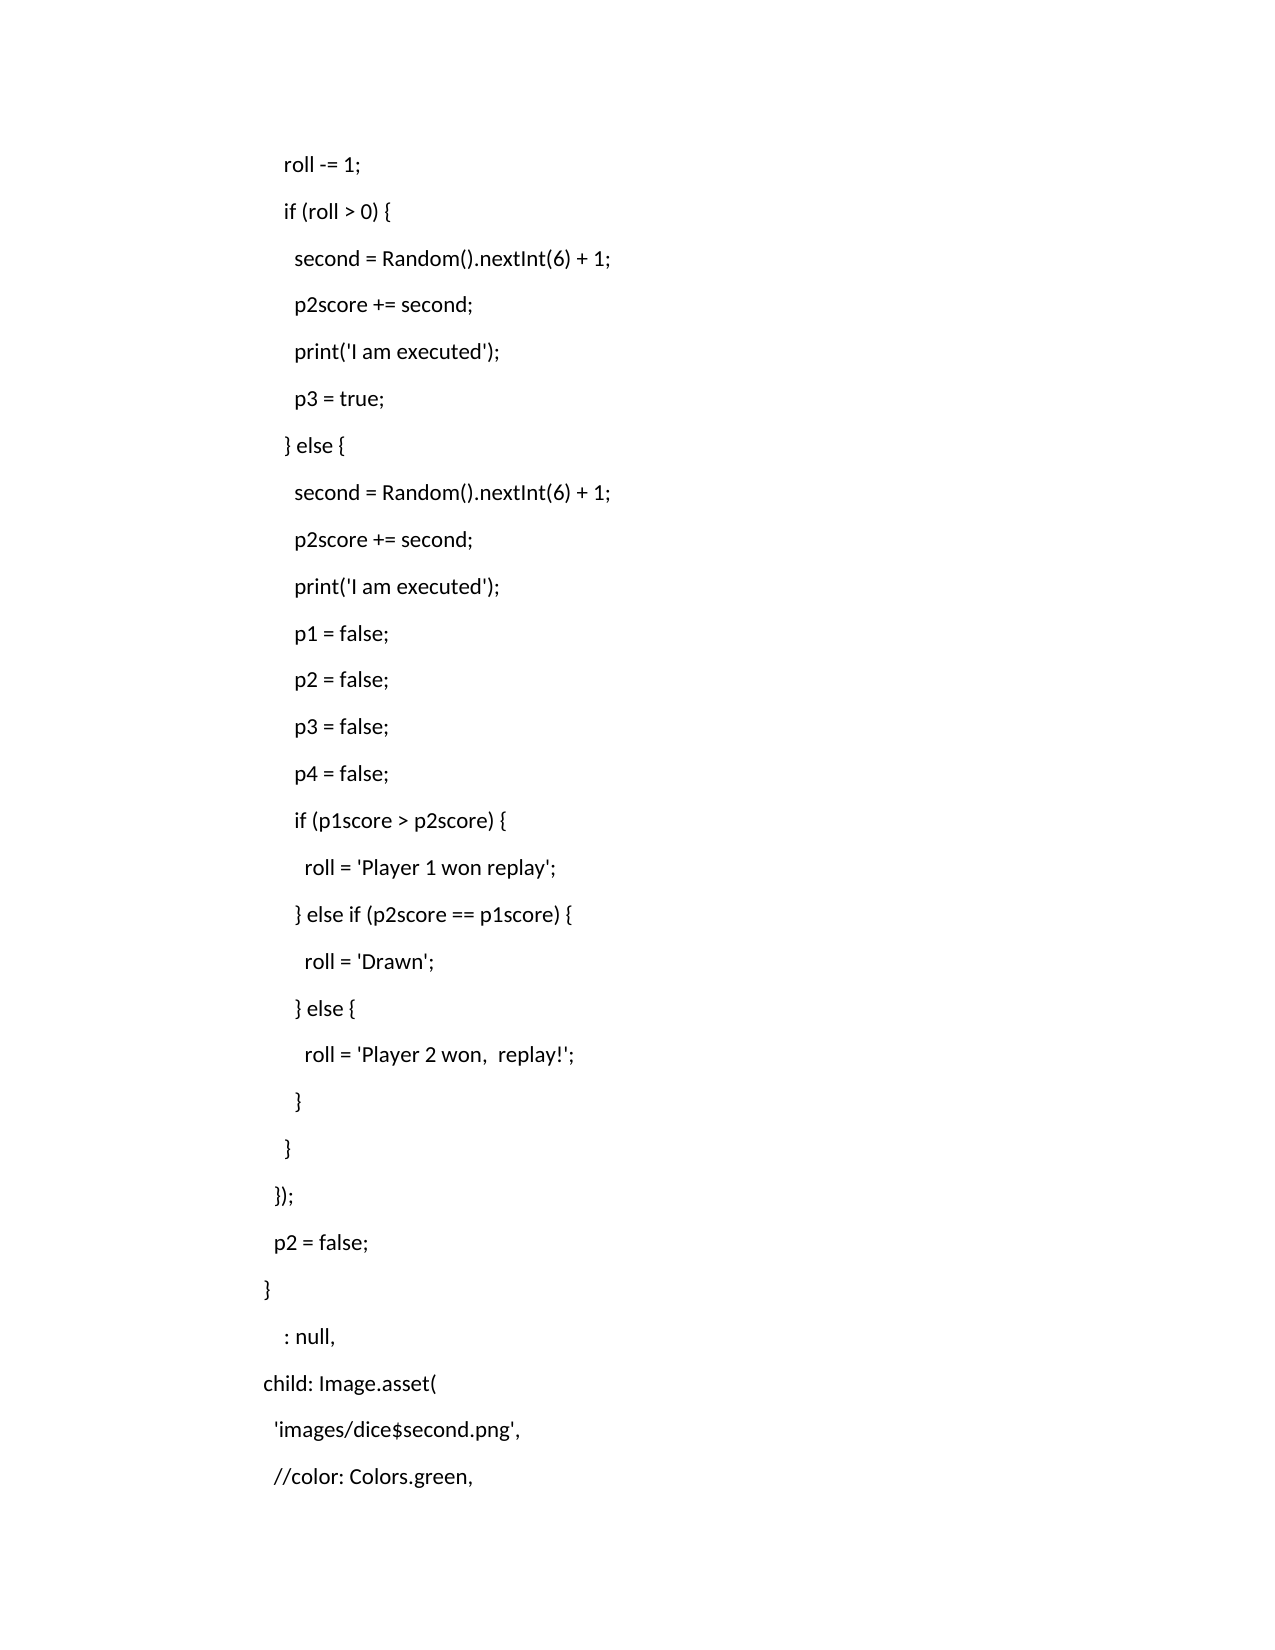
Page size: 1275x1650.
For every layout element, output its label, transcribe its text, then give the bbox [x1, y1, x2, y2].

text roll = 'Drawn'; [150, 947, 1125, 975]
text } [150, 1275, 1125, 1303]
text p2score += second; [150, 525, 1125, 553]
text } else { [150, 431, 1125, 459]
text //color: Colors.green, [150, 1462, 1125, 1491]
text roll = 'Player 2 won, replay!'; [150, 1041, 1125, 1069]
text p2 = false; [150, 1228, 1125, 1256]
text p3 = false; [150, 712, 1125, 741]
text : null, [150, 1322, 1125, 1350]
text } else { [150, 994, 1125, 1022]
text roll -= 1; [150, 150, 1125, 178]
text p1 = false; [150, 619, 1125, 647]
text } [150, 1134, 1125, 1162]
text 'images/dice$second.png', [150, 1416, 1125, 1444]
text print('I am executed'); [150, 572, 1125, 600]
text print('I am executed'); [150, 337, 1125, 366]
text second = Random().nextInt(6) + 1; [150, 478, 1125, 506]
text } [150, 1087, 1125, 1116]
text } else if (p2score == p1score) { [150, 900, 1125, 928]
text roll = 'Player 1 won replay'; [150, 853, 1125, 881]
text if (p1score > p2score) { [150, 806, 1125, 834]
text p3 = true; [150, 384, 1125, 412]
text p2 = false; [150, 666, 1125, 694]
text p2score += second; [150, 291, 1125, 319]
text second = Random().nextInt(6) + 1; [150, 244, 1125, 272]
text if (roll > 0) { [150, 197, 1125, 225]
text child: Image.asset( [150, 1369, 1125, 1397]
text }); [150, 1181, 1125, 1209]
text p4 = false; [150, 759, 1125, 787]
